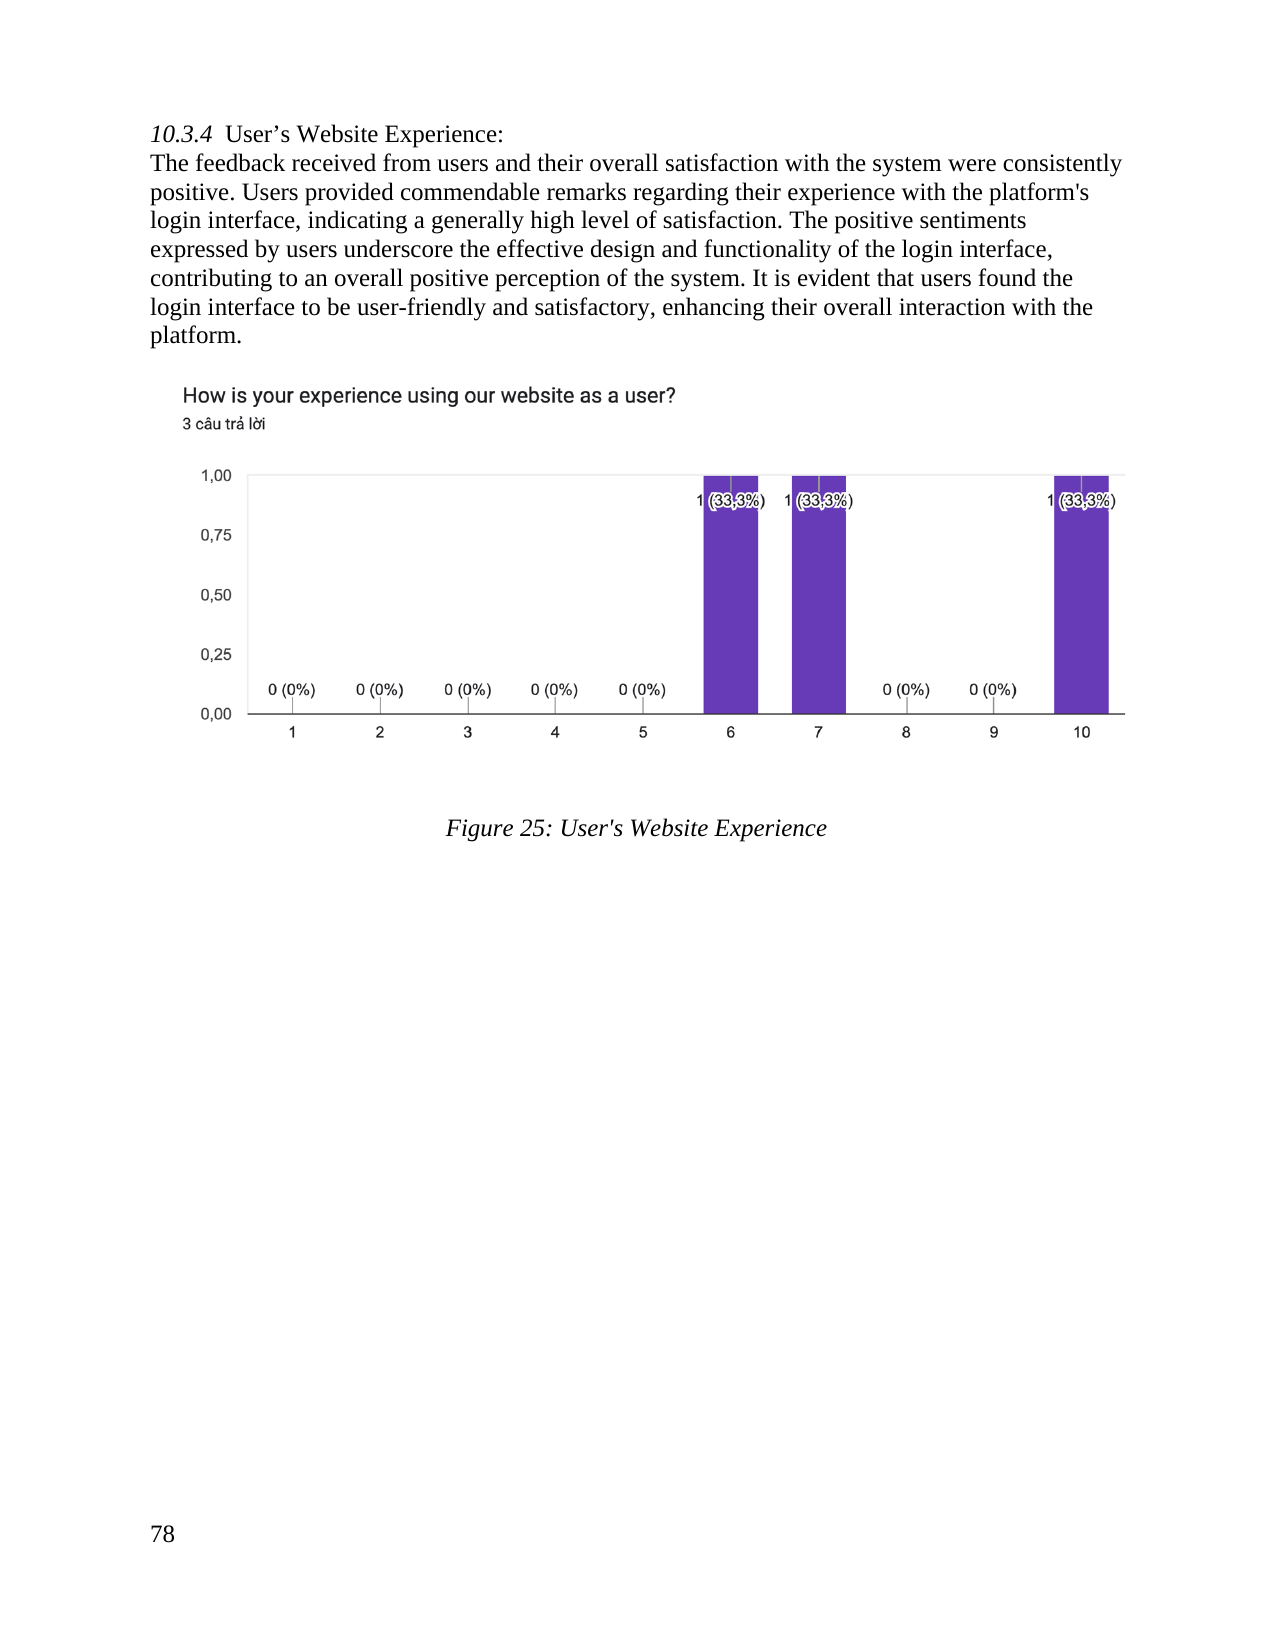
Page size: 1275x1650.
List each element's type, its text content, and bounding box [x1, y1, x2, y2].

text The feedback received from users and their overall satisfaction with the system were consistently positive. Users provided commendable remarks regarding their experience with the platform's login interface, indicating a generally high level of satisfaction. The positive sentiments expressed by users underscore the effective design and functionality of the login interface, contributing to an overall positive perception of the system. It is evident that users found the login interface to be user-friendly and satisfactory, enhancing their overall interaction with the platform. [150, 148, 1125, 349]
subtitle User’s Website Experience: [150, 119, 1125, 148]
picture [150, 349, 1125, 813]
text Figure 25: User's Website Experience [150, 813, 1125, 842]
